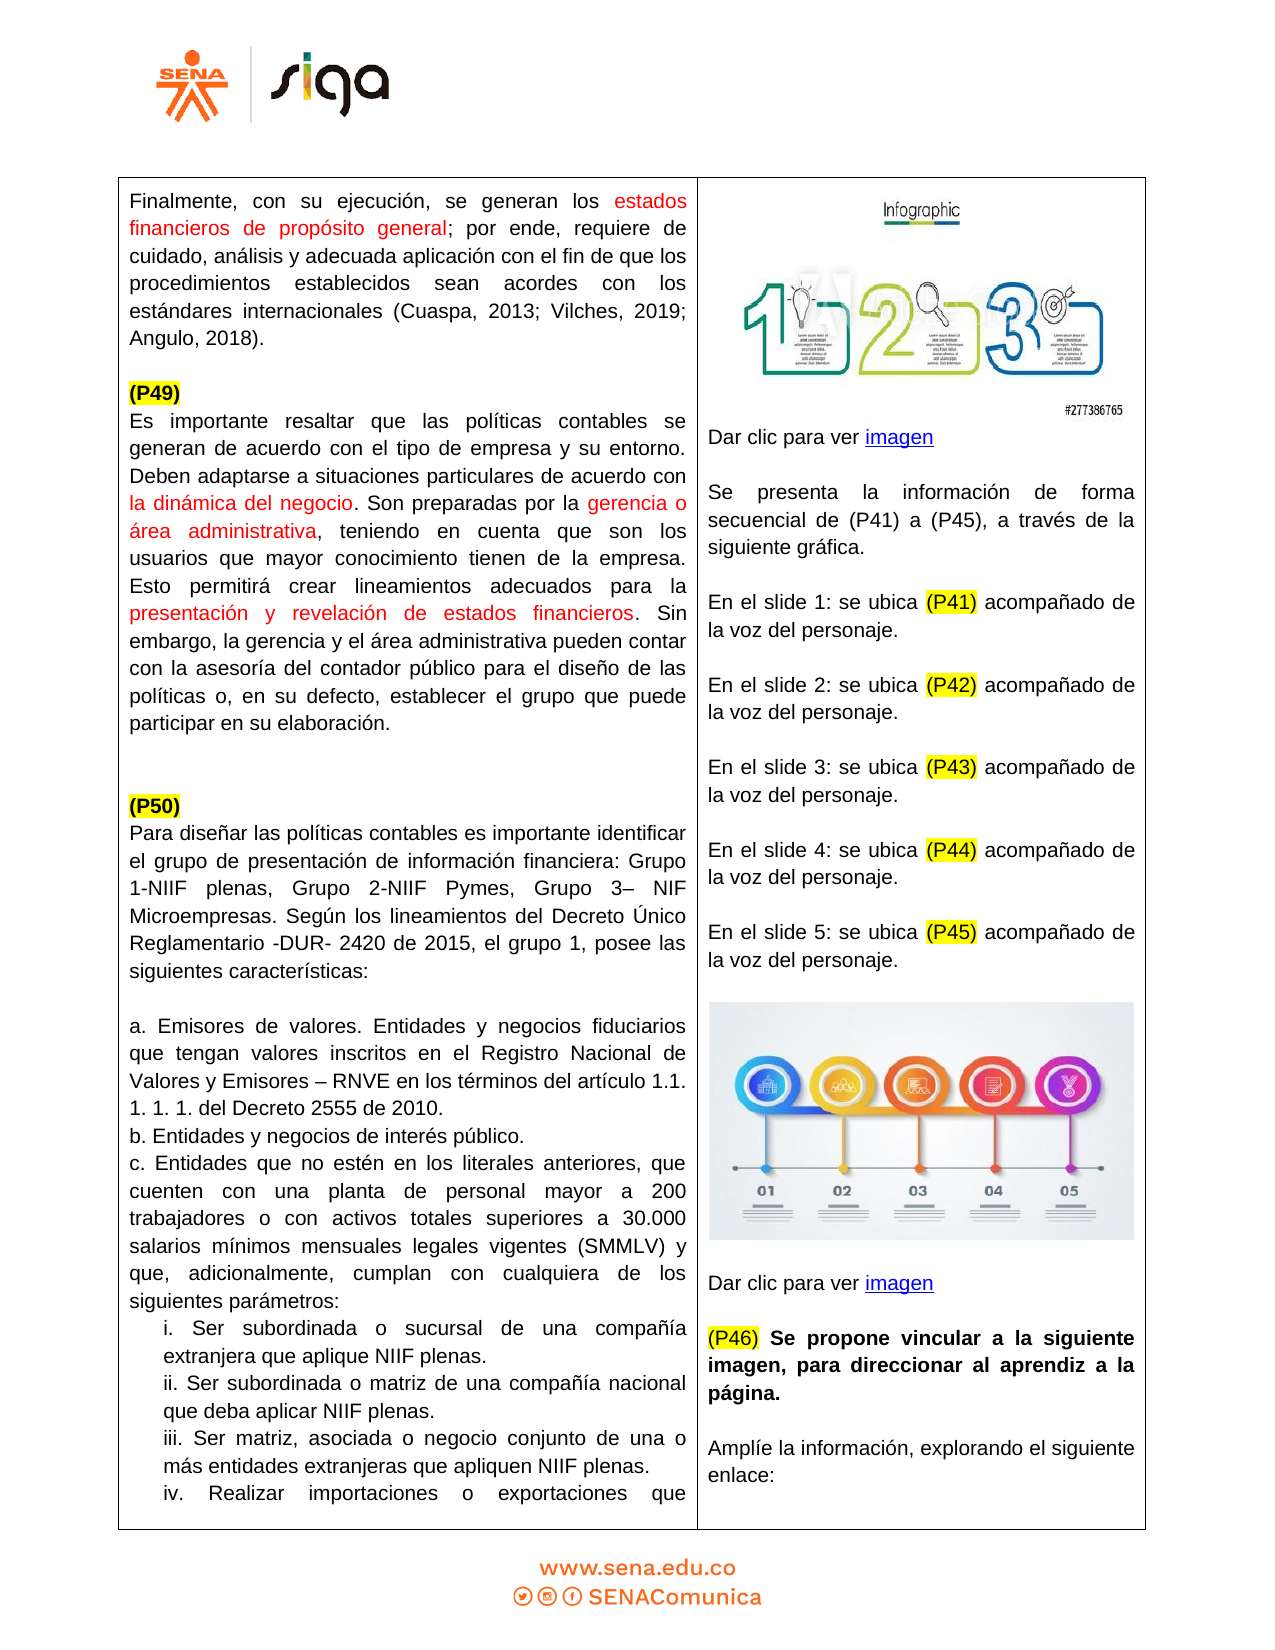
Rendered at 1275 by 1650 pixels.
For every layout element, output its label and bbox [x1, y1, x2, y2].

picture [709, 1002, 1134, 1240]
picture [513, 1556, 762, 1606]
table_cell [119, 178, 697, 1528]
picture [716, 188, 1127, 422]
table_cell [698, 178, 1145, 1528]
picture [5, 42, 538, 128]
